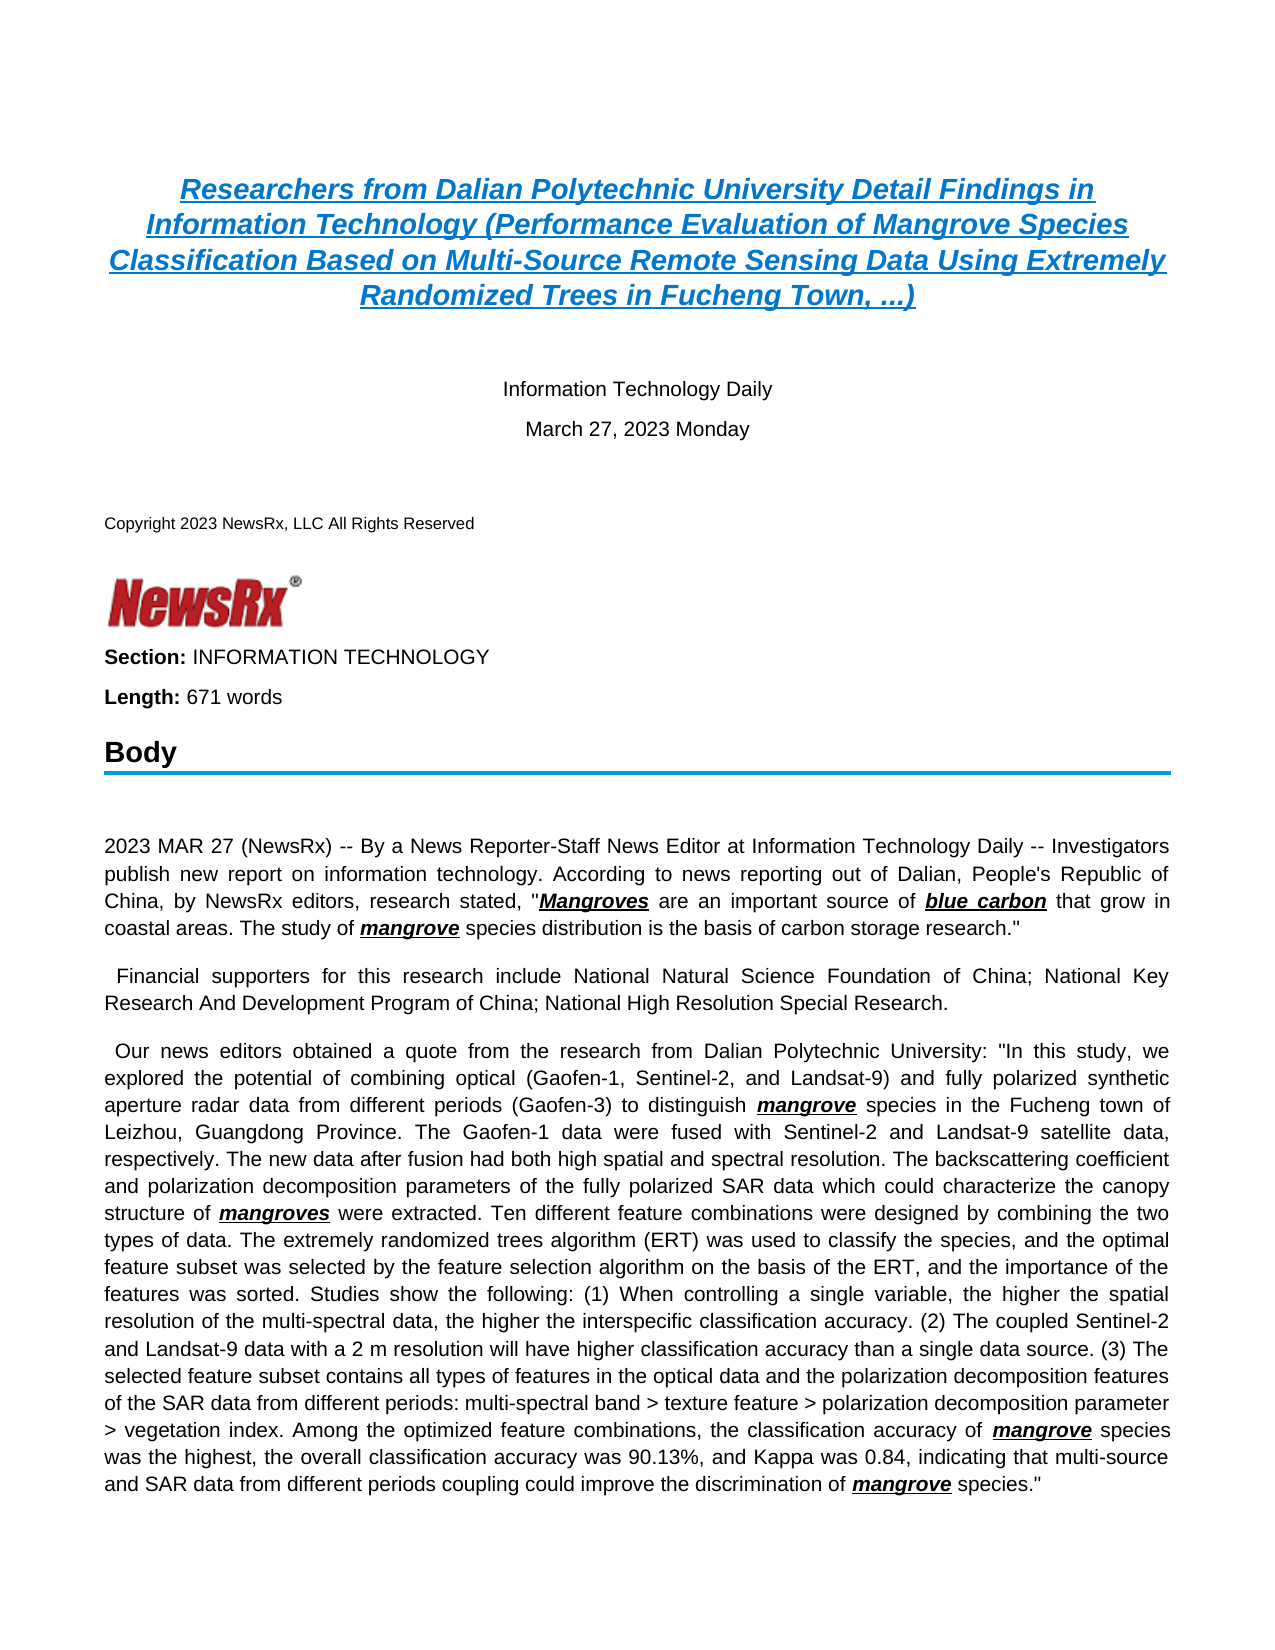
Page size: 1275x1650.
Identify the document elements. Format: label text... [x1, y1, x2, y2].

text Section: INFORMATION TECHNOLOGY [104, 642, 1171, 669]
picture [104, 574, 305, 630]
text Information Technology Daily [104, 374, 1171, 401]
text Financial supporters for this research include National Natural Science Foundation of China; National Key Research And Development Program of China; National High Resolution Special Research. [104, 960, 1171, 1014]
text 2023 MAR 27 (NewsRx) -- By a News Reporter-Staff News Editor at Information Technology Daily -- Investigators publish new report on information technology. According to news reporting out of Dalian, People's Republic of China, by NewsRx editors, research stated, "Mangroves are an important source of blue carbon that grow in coastal areas. The study of mangrove species distribution is the basis of carbon storage research." [104, 831, 1171, 939]
text Our news editors obtained a quote from the research from Dalian Polytechnic University: "In this study, we explored the potential of combining optical (Gaofen-1, Sentinel-2, and Landsat-9) and fully polarized synthetic aperture radar data from different periods (Gaofen-3) to distinguish mangrove species in the Fucheng town of Leizhou, Guangdong Province. The Gaofen-1 data were fused with Sentinel-2 and Landsat-9 satellite data, respectively. The new data after fusion had both high spatial and spectral resolution. The backscattering coefficient and polarization decomposition parameters of the fully polarized SAR data which could characterize the canopy structure of mangroves were extracted. Ten different feature combinations were designed by combining the two types of data. The extremely randomized trees algorithm (ERT) was used to classify the species, and the optimal feature subset was selected by the feature selection algorithm on the basis of the ERT, and the importance of the features was sorted. Studies show the following: (1) When controlling a single variable, the higher the spatial resolution of the multi-spectral data, the higher the interspecific classification accuracy. (2) The coupled Sentinel-2 and Landsat-9 data with a 2 m resolution will have higher classification accuracy than a single data source. (3) The selected feature subset contains all types of features in the optical data and the polarization decomposition features of the SAR data from different periods: multi-spectral band > texture feature > polarization decomposition parameter > vegetation index. Among the optimized feature combinations, the classification accuracy of mangrove species was the highest, the overall classification accuracy was 90.13%, and Kappa was 0.84, indicating that multi-source and SAR data from different periods coupling could improve the discrimination of mangrove species." [104, 1035, 1171, 1496]
subtitle Researchers from Dalian Polytechnic University Detail Findings in Information Technology (Performance Evaluation of Mangrove Species Classification Based on Multi-Source Remote Sensing Data Using Extremely Randomized Trees in Fucheng Town, ...) [104, 170, 1171, 312]
text Length: 671 words [104, 681, 1171, 708]
text March 27, 2023 Monday [104, 413, 1171, 440]
text Copyright 2023 NewsRx, LLC All Rights Reserved [104, 482, 1171, 533]
text Body [104, 733, 1171, 769]
